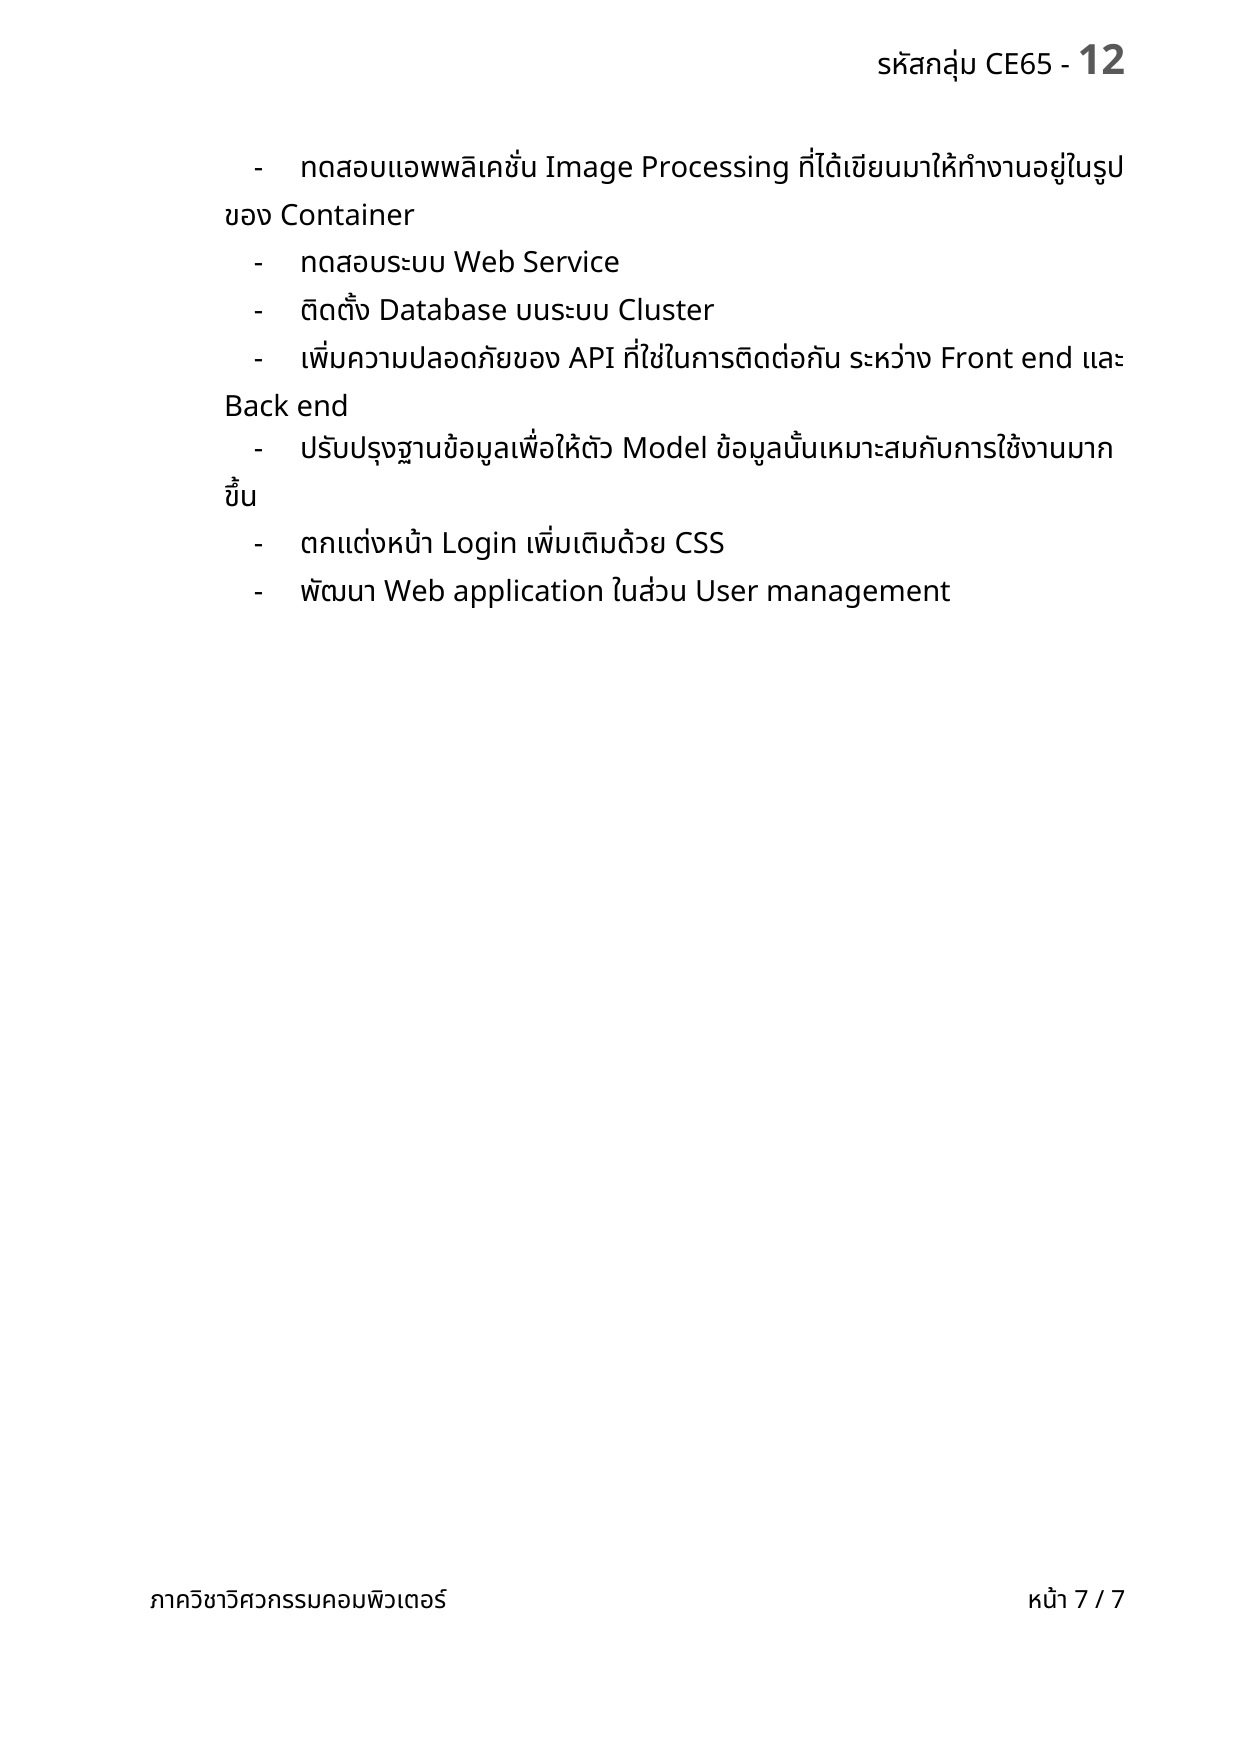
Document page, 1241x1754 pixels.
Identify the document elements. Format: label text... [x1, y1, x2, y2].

list ทดสอบระบบ Web Service [224, 242, 1137, 286]
list ทดสอบแอพพลิเคชั่น Image Processing ที่ได้เขียนมาให้ทำงานอยู่ในรูปของ Container [224, 146, 1137, 238]
list ตกแต่งหน้า Login เพิ่มเติมด้วย CSS [224, 523, 1137, 567]
list เพิ่มความปลอดภัยของ API ที่ใช่ในการติดต่อกัน ระหว่าง Front end และ Back end [224, 337, 1137, 424]
list พัฒนา Web application ในส่วน User management [224, 571, 1137, 615]
list ปรับปรุงฐานข้อมูลเพื่อให้ตัว Model ข้อมูลนั้นเหมาะสมกับการใช้งานมากขึ้น [224, 428, 1137, 519]
list ติดตั้ง Database บนระบบ Cluster [224, 289, 1137, 334]
